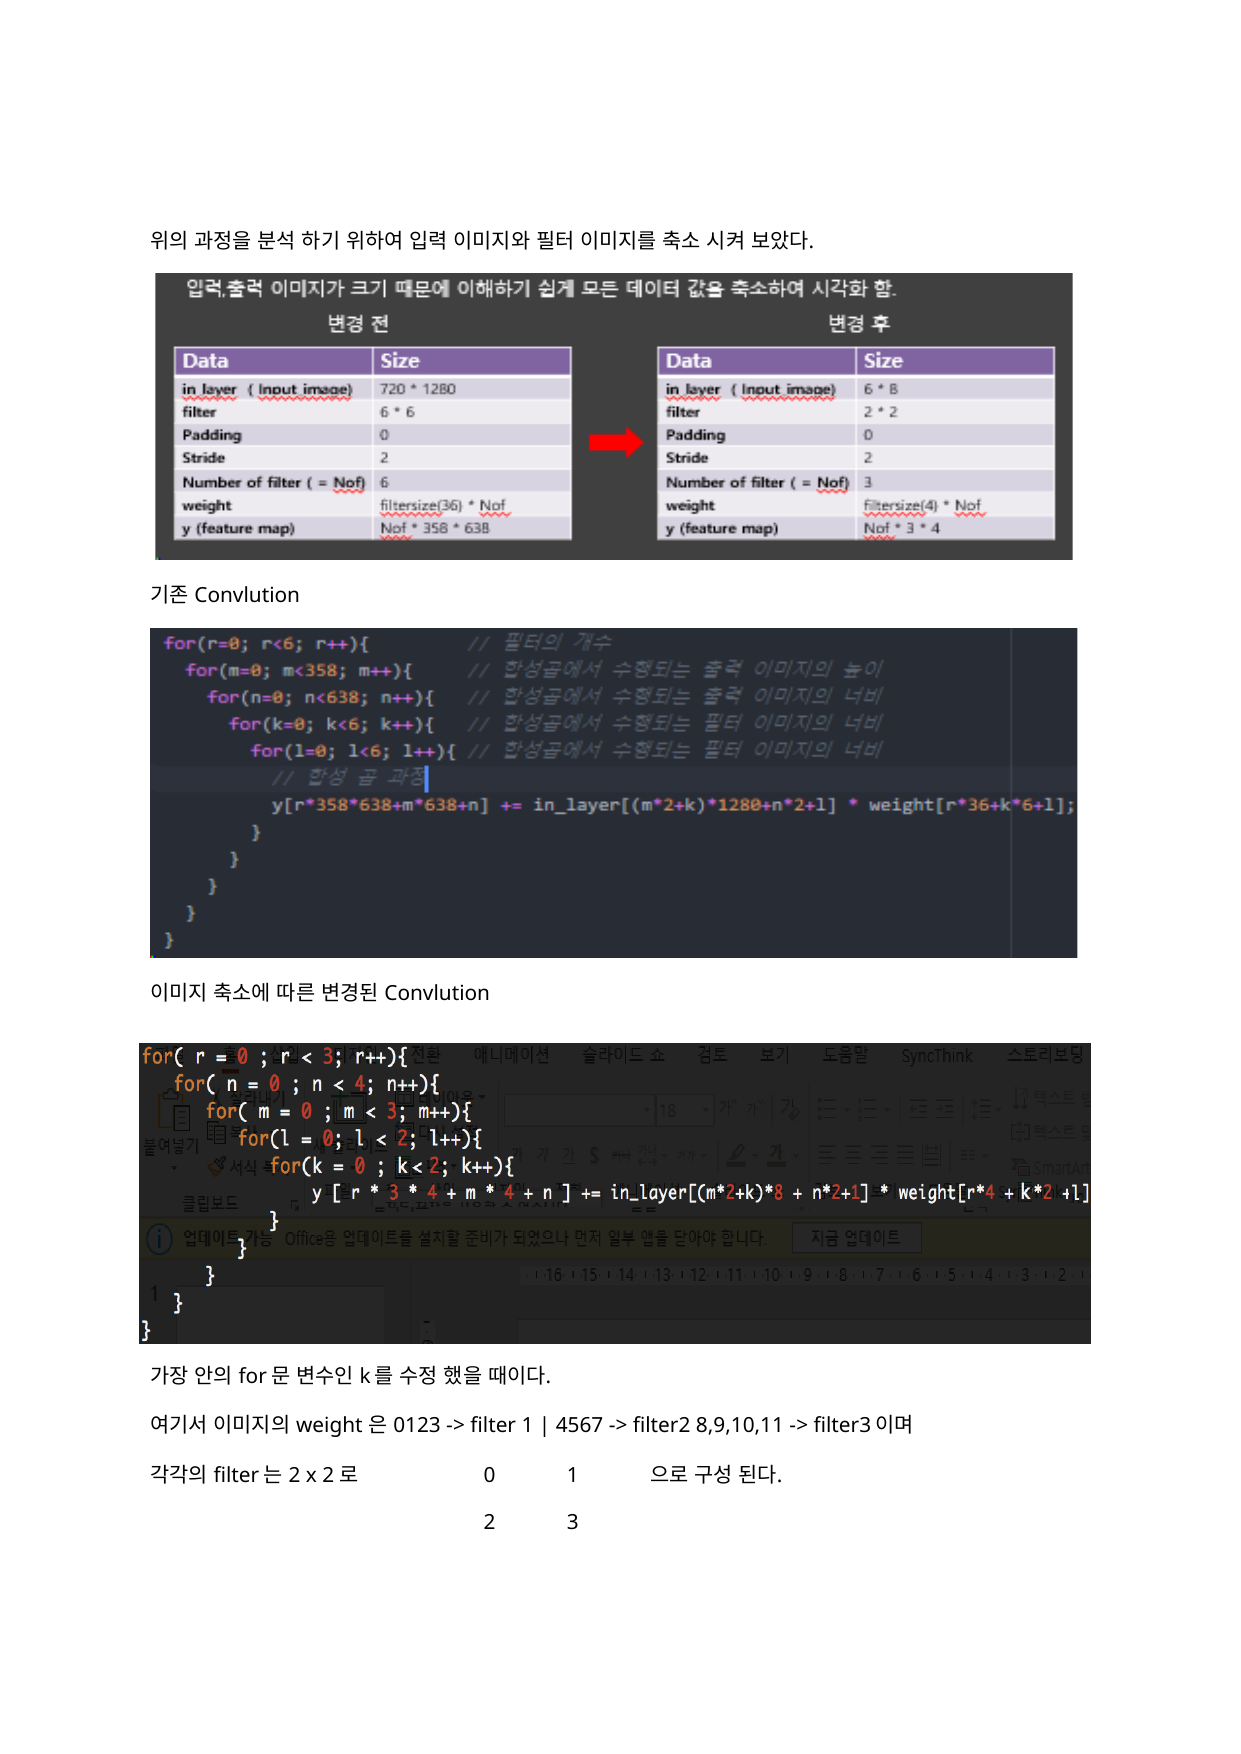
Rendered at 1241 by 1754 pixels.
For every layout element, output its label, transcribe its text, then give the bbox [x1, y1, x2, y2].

text 가장 안의 for문 변수인 k를 수정 했을 때이다. [150, 1359, 1090, 1389]
text 각각의 filter는 2 x 2 로 0 1 으로 구성 된다. [150, 1458, 1090, 1488]
text 기존 Convlution [150, 579, 1090, 609]
text 여기서 이미지의 weight 은 0123 -> filter 1 | 4567 -> filter2 8,9,10,11 -> filter3이며 [150, 1408, 1090, 1439]
picture [150, 628, 1078, 958]
text 2 3 [150, 1507, 1090, 1536]
picture [139, 1043, 1091, 1344]
text 위의 과정을 분석 하기 위하여 입력 이미지와 필터 이미지를 축소 시켜 보았다. [150, 224, 1090, 255]
picture [155, 273, 1073, 560]
text 이미지 축소에 따른 변경된 Convlution [150, 977, 1090, 1007]
